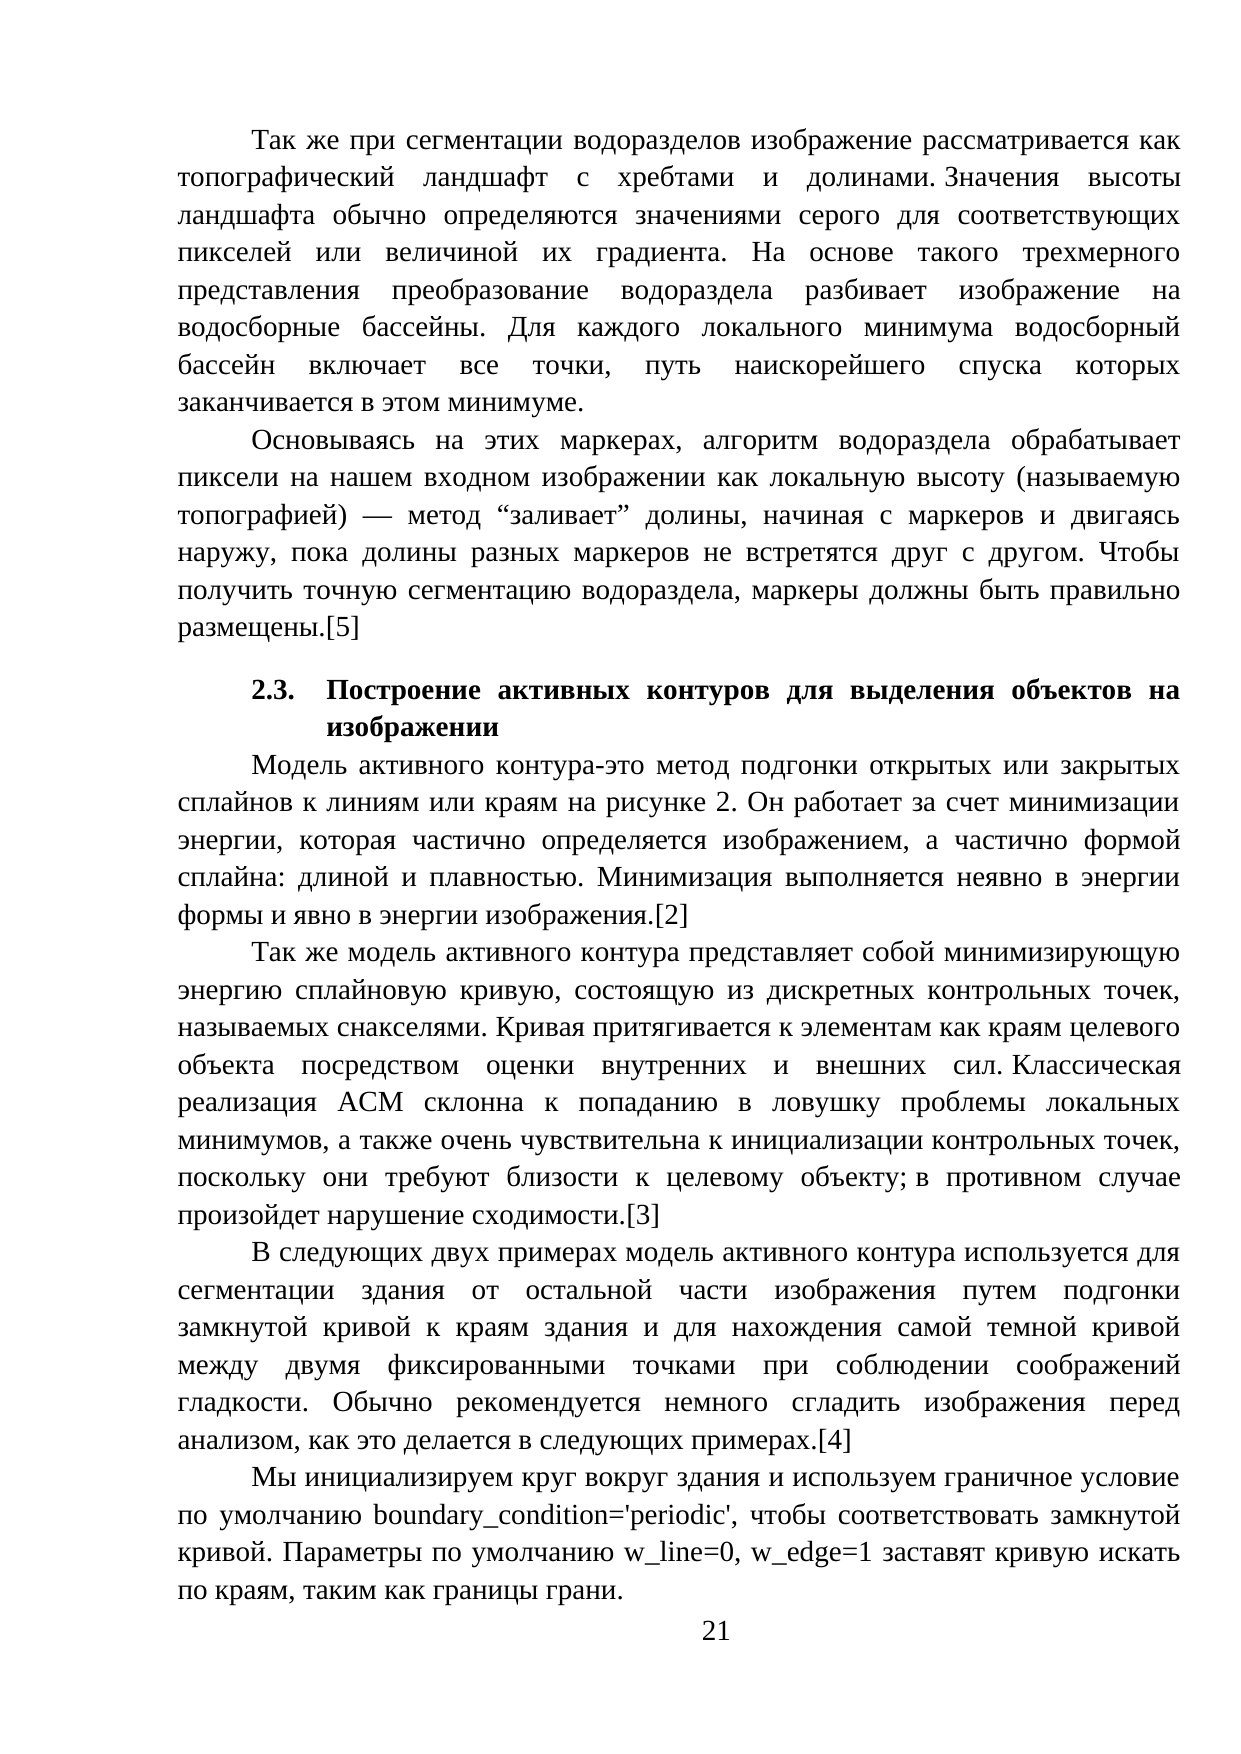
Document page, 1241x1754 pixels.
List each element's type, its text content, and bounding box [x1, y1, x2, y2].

text Так же модель активного контура представляет собой минимизирующую энергию сплайновую кривую, состоящую из дискретных контрольных точек, называемых снакселями. Кривая притягивается к элементам как краям целевого объекта посредством оценки внутренних и внешних сил. Классическая реализация ACM склонна к попаданию в ловушку проблемы локальных минимумов, а также очень чувствительна к инициализации контрольных точек, поскольку они требуют близости к целевому объекту; в противном случае произойдет нарушение сходимости.[3] [177, 931, 1181, 1231]
text Так же при сегментации водоразделов изображение рассматривается как топографический ландшафт с хребтами и долинами. Значения высоты ландшафта обычно определяются значениями серого для соответствующих пикселей или величиной их градиента. На основе такого трехмерного представления преобразование водораздела разбивает изображение на водосборные бассейны. Для каждого локального минимума водосборный бассейн включает все точки, путь наискорейшего спуска которых заканчивается в этом минимуме. [177, 118, 1181, 418]
subtitle Построение активных контуров для выделения объектов на изображении [251, 668, 1181, 743]
text Мы инициализируем круг вокруг здания и используем граничное условие по умолчанию boundary_condition='periodic', чтобы соответствовать замкнутой кривой. Параметры по умолчанию w_line=0, w_edge=1 заставят кривую искать по краям, таким как границы грани. [177, 1456, 1181, 1606]
text В следующих двух примерах модель активного контура используется для сегментации здания от остальной части изображения путем подгонки замкнутой кривой к краям здания и для нахождения самой темной кривой между двумя фиксированными точками при соблюдении соображений гладкости. Обычно рекомендуется немного сгладить изображения перед анализом, как это делается в следующих примерах.[4] [177, 1231, 1181, 1456]
text Основываясь на этих маркерах, алгоритм водораздела обрабатывает пиксели на нашем входном изображении как локальную высоту (называемую топографией) — метод “заливает” долины, начиная с маркеров и двигаясь наружу, пока долины разных маркеров не встретятся друг с другом. Чтобы получить точную сегментацию водораздела, маркеры должны быть правильно размещены.[5] [177, 418, 1181, 643]
text Модель активного контура-это метод подгонки открытых или закрытых сплайнов к линиям или краям на рисунке 2. Он работает за счет минимизации энергии, которая частично определяется изображением, а частично формой сплайна: длиной и плавностью. Минимизация выполняется неявно в энергии формы и явно в энергии изображения.[2] [177, 743, 1181, 931]
